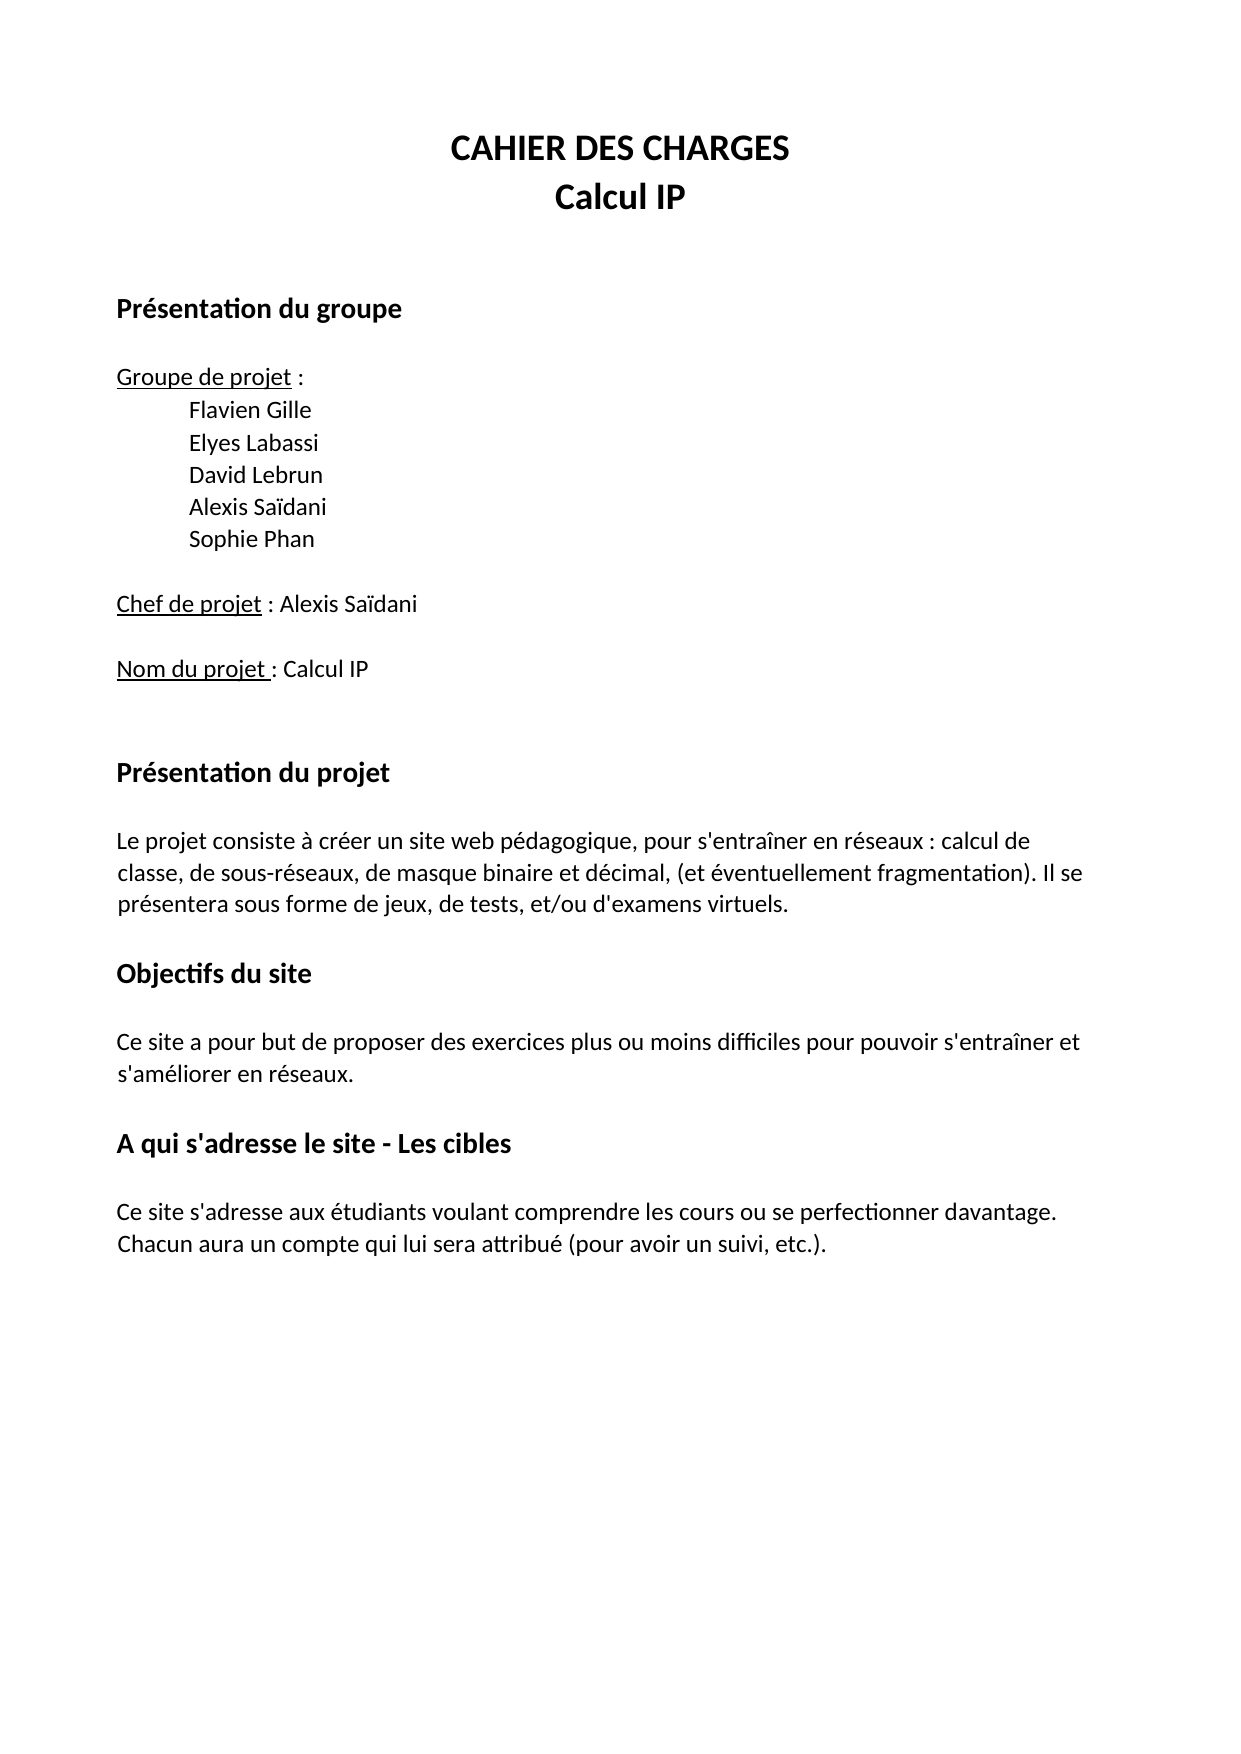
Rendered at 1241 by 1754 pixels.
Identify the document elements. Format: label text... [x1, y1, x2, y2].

text CAHIER DES CHARGES [122, 124, 1118, 170]
text David Lebrun [116, 459, 1118, 489]
text Alexis Saïdani [116, 491, 1118, 522]
text Nom du projet : Calcul IP [116, 653, 1118, 684]
text Calcul IP [122, 173, 1118, 219]
text Flavien Gille [116, 394, 1118, 425]
text Ce site s'adresse aux étudiants voulant comprendre les cours ou se perfectionner davantage. Chacun aura un compte qui lui sera attribué (pour avoir un suivi, etc.). [116, 1196, 1118, 1258]
text Chef de projet : Alexis Saïdani [116, 588, 1118, 619]
subtitle Présentation du groupe [116, 290, 1118, 326]
subtitle Présentation du projet [116, 754, 1118, 789]
text Sophie Phan [116, 523, 1118, 554]
subtitle A qui s'adresse le site - Les cibles [116, 1125, 1118, 1160]
text Le projet consiste à créer un site web pédagogique, pour s'entraîner en réseaux : calcul de classe, de sous-réseaux, de masque binaire et décimal, (et éventuellement fragmentation). Il se présentera sous forme de jeux, de tests, et/ou d'examens virtuels. [116, 825, 1101, 919]
subtitle Objectifs du site [116, 955, 1118, 991]
text Ce site a pour but de proposer des exercices plus ou moins difficiles pour pouvoir s'entraîner et s'améliorer en réseaux. [116, 1026, 1118, 1089]
text Elyes Labassi [116, 427, 1118, 457]
text Groupe de projet : [116, 362, 1118, 392]
